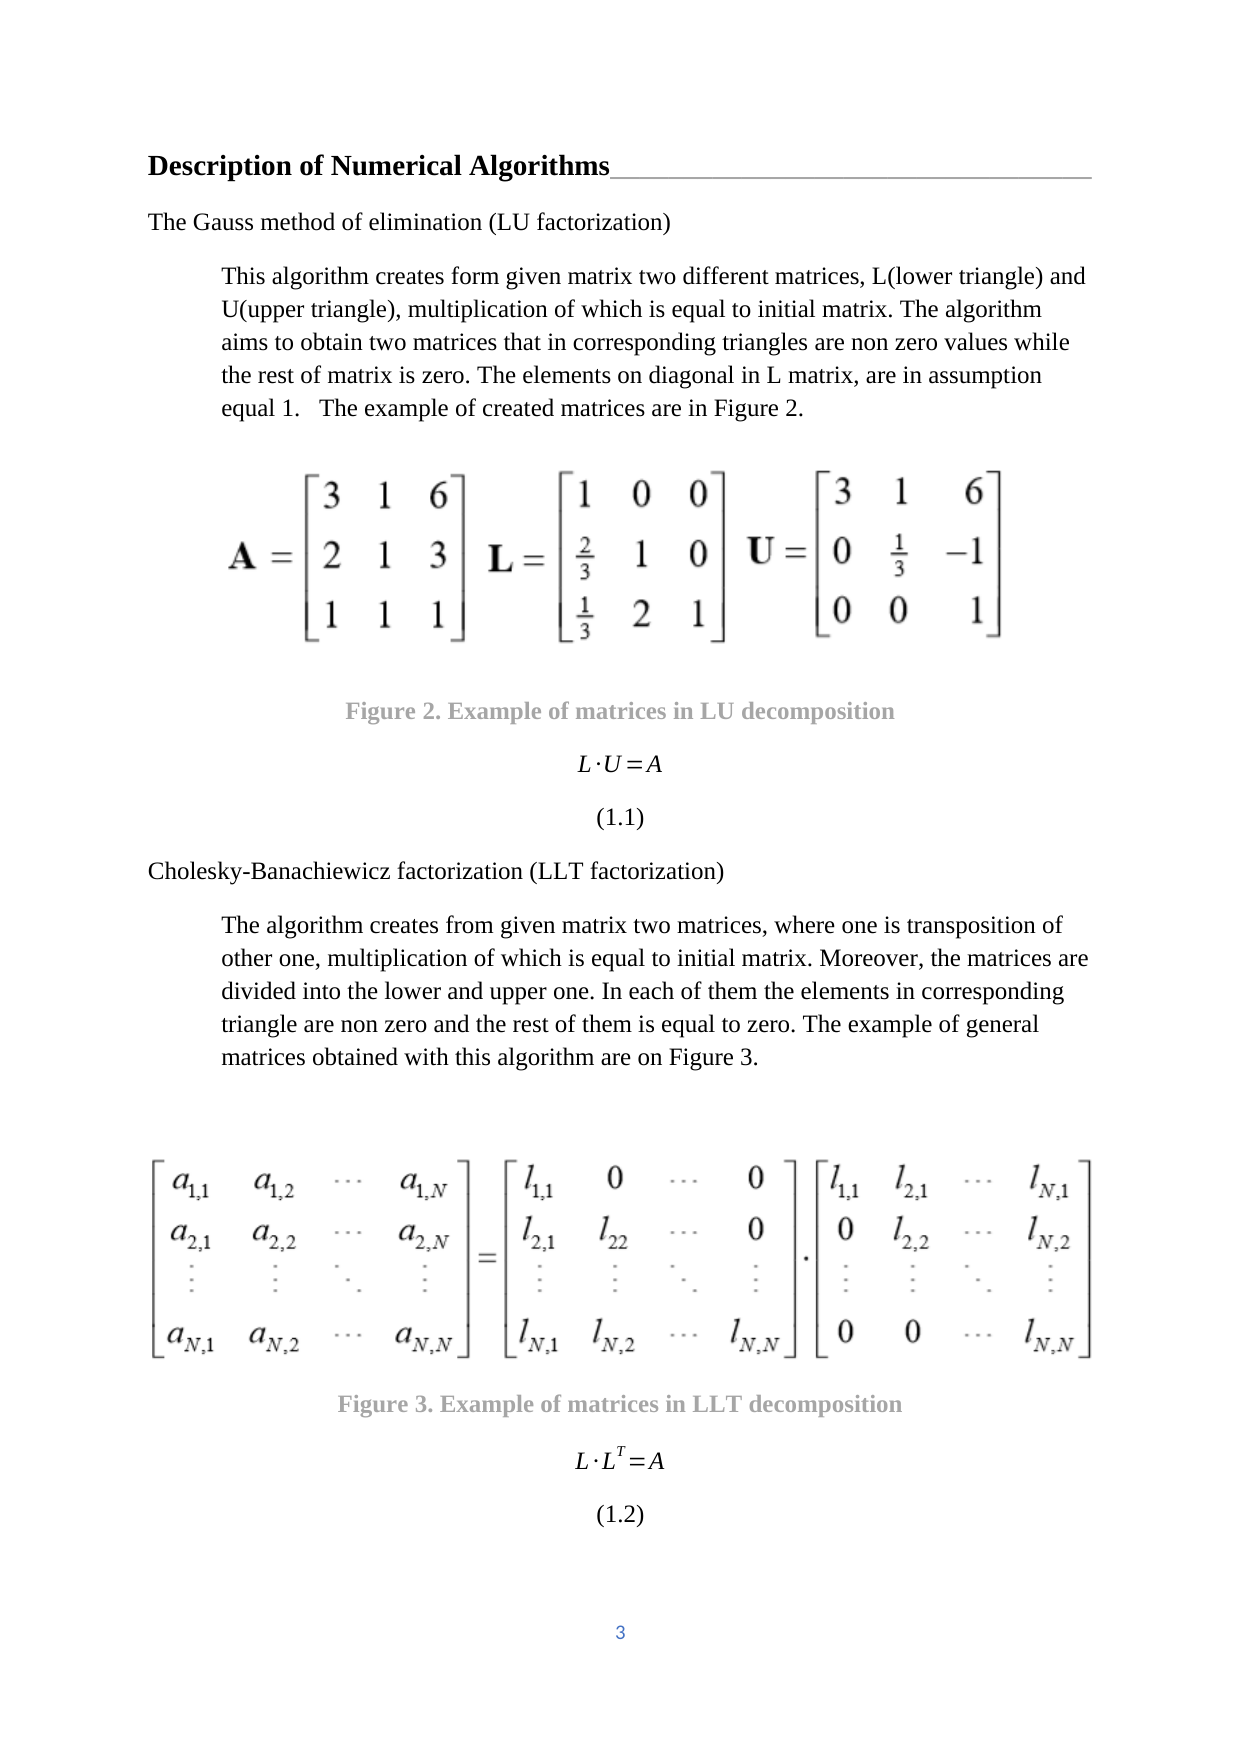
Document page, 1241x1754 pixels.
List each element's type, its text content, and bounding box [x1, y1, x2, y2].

text This algorithm creates form given matrix two different matrices, L(lower triangle) and U(upper triangle), multiplication of which is equal to initial matrix. The algorithm aims to obtain two matrices that in corresponding triangles are non zero values while the rest of matrix is zero. The elements on diagonal in L matrix, are in assumption equal 1. The example of created matrices are in Figure 2. [221, 261, 1093, 422]
text Description of Numerical Algorithms_________________________________ [148, 148, 1093, 181]
text The Gauss method of elimination (LU factorization) [148, 207, 1093, 236]
text Figure 2. Example of matrices in LU decomposition [148, 696, 1093, 725]
picture [147, 1150, 1093, 1365]
text The algorithm creates from given matrix two matrices, where one is transposition of other one, multiplication of which is equal to initial matrix. Moreover, the matrices are divided into the lower and upper one. In each of them the elements in corresponding triangle are non zero and the rest of them is equal to zero. The example of general matrices obtained with this algorithm are on Figure 3. [221, 910, 1093, 1071]
text (1.2) [148, 1499, 1093, 1527]
text Cholesky-Banachiewicz factorization (LLT factorization) [148, 856, 1093, 885]
text (1.1) [148, 802, 1093, 831]
text Figure 3. Example of matrices in LLT decomposition [148, 1389, 1093, 1418]
picture [202, 446, 1038, 672]
